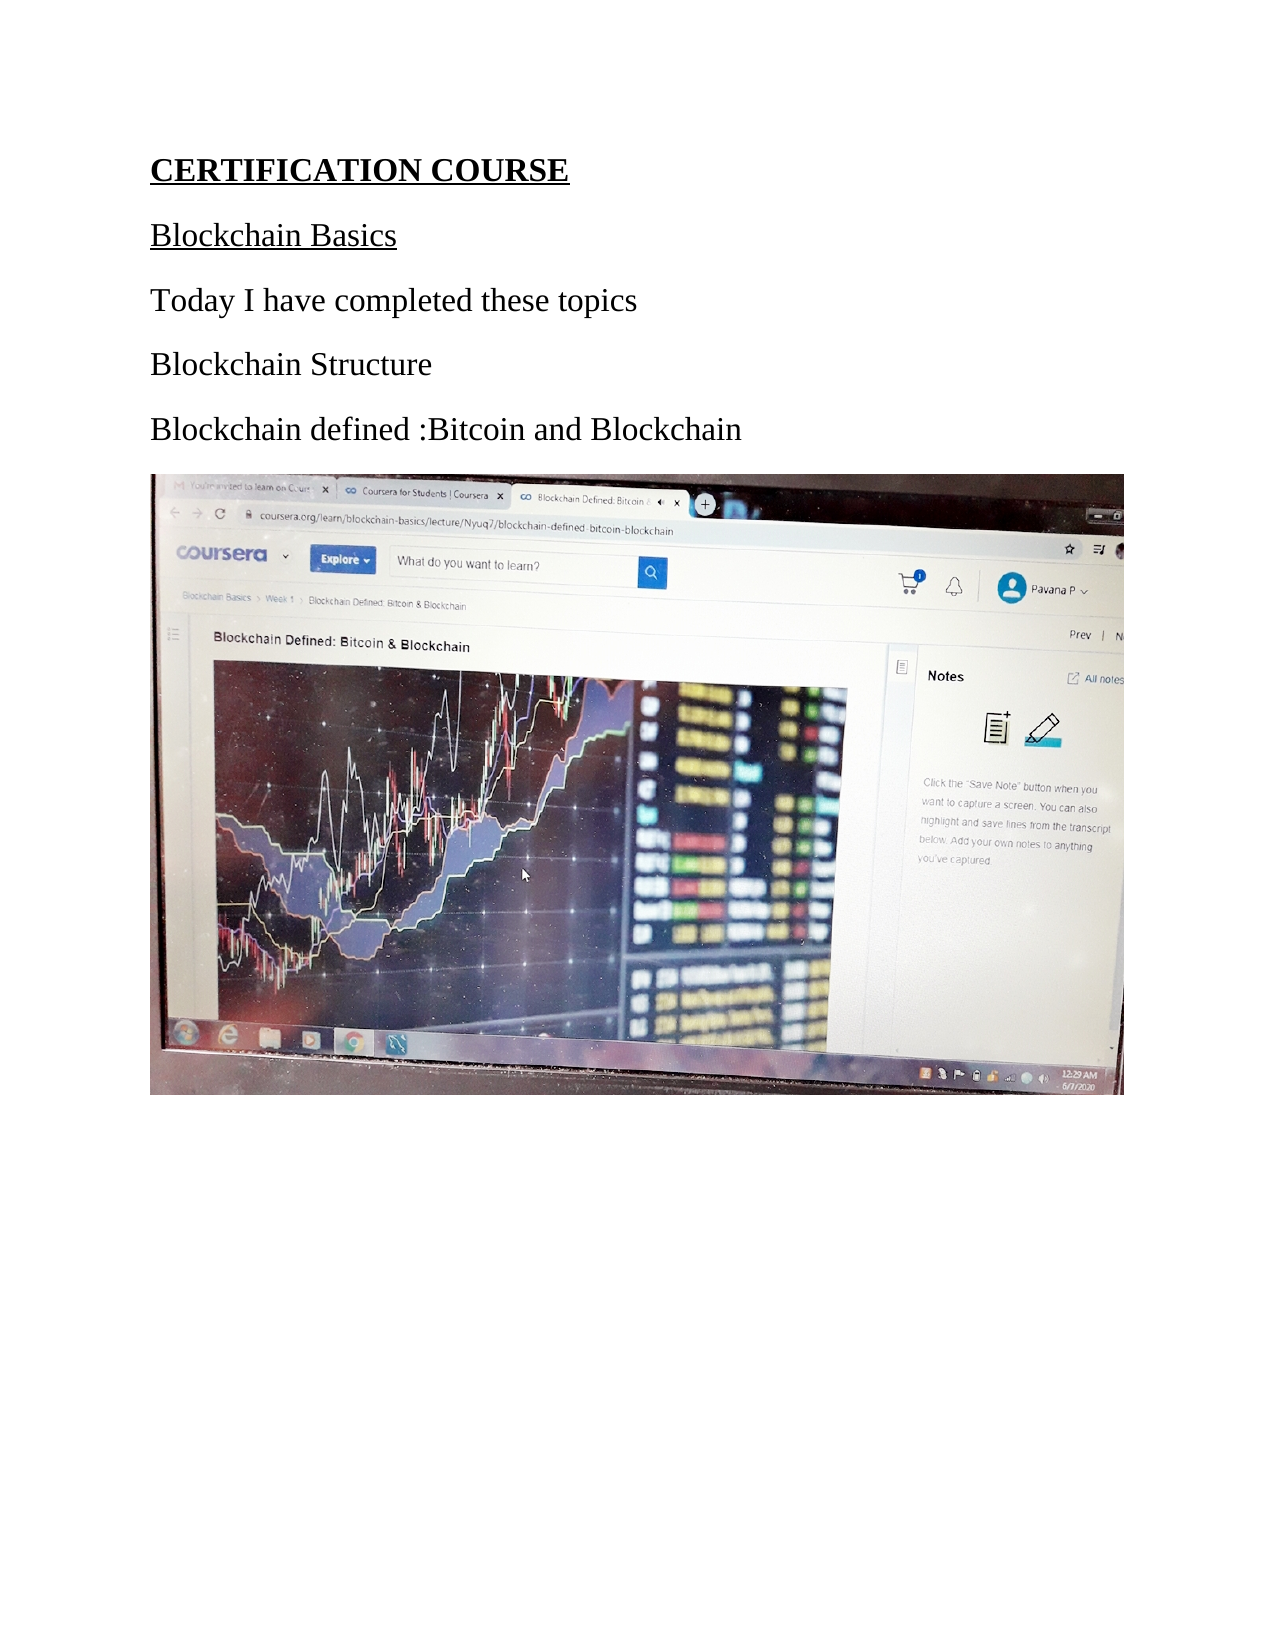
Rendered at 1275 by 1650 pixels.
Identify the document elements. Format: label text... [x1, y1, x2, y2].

text Blockchain defined :Bitcoin and Blockchain [150, 409, 1125, 448]
picture [150, 474, 1124, 1095]
text Blockchain Structure [150, 345, 1125, 383]
text CERTIFICATION COURSE [150, 150, 1125, 188]
text Today I have completed these topics [150, 280, 1125, 318]
text Blockchain Basics [150, 215, 1125, 253]
